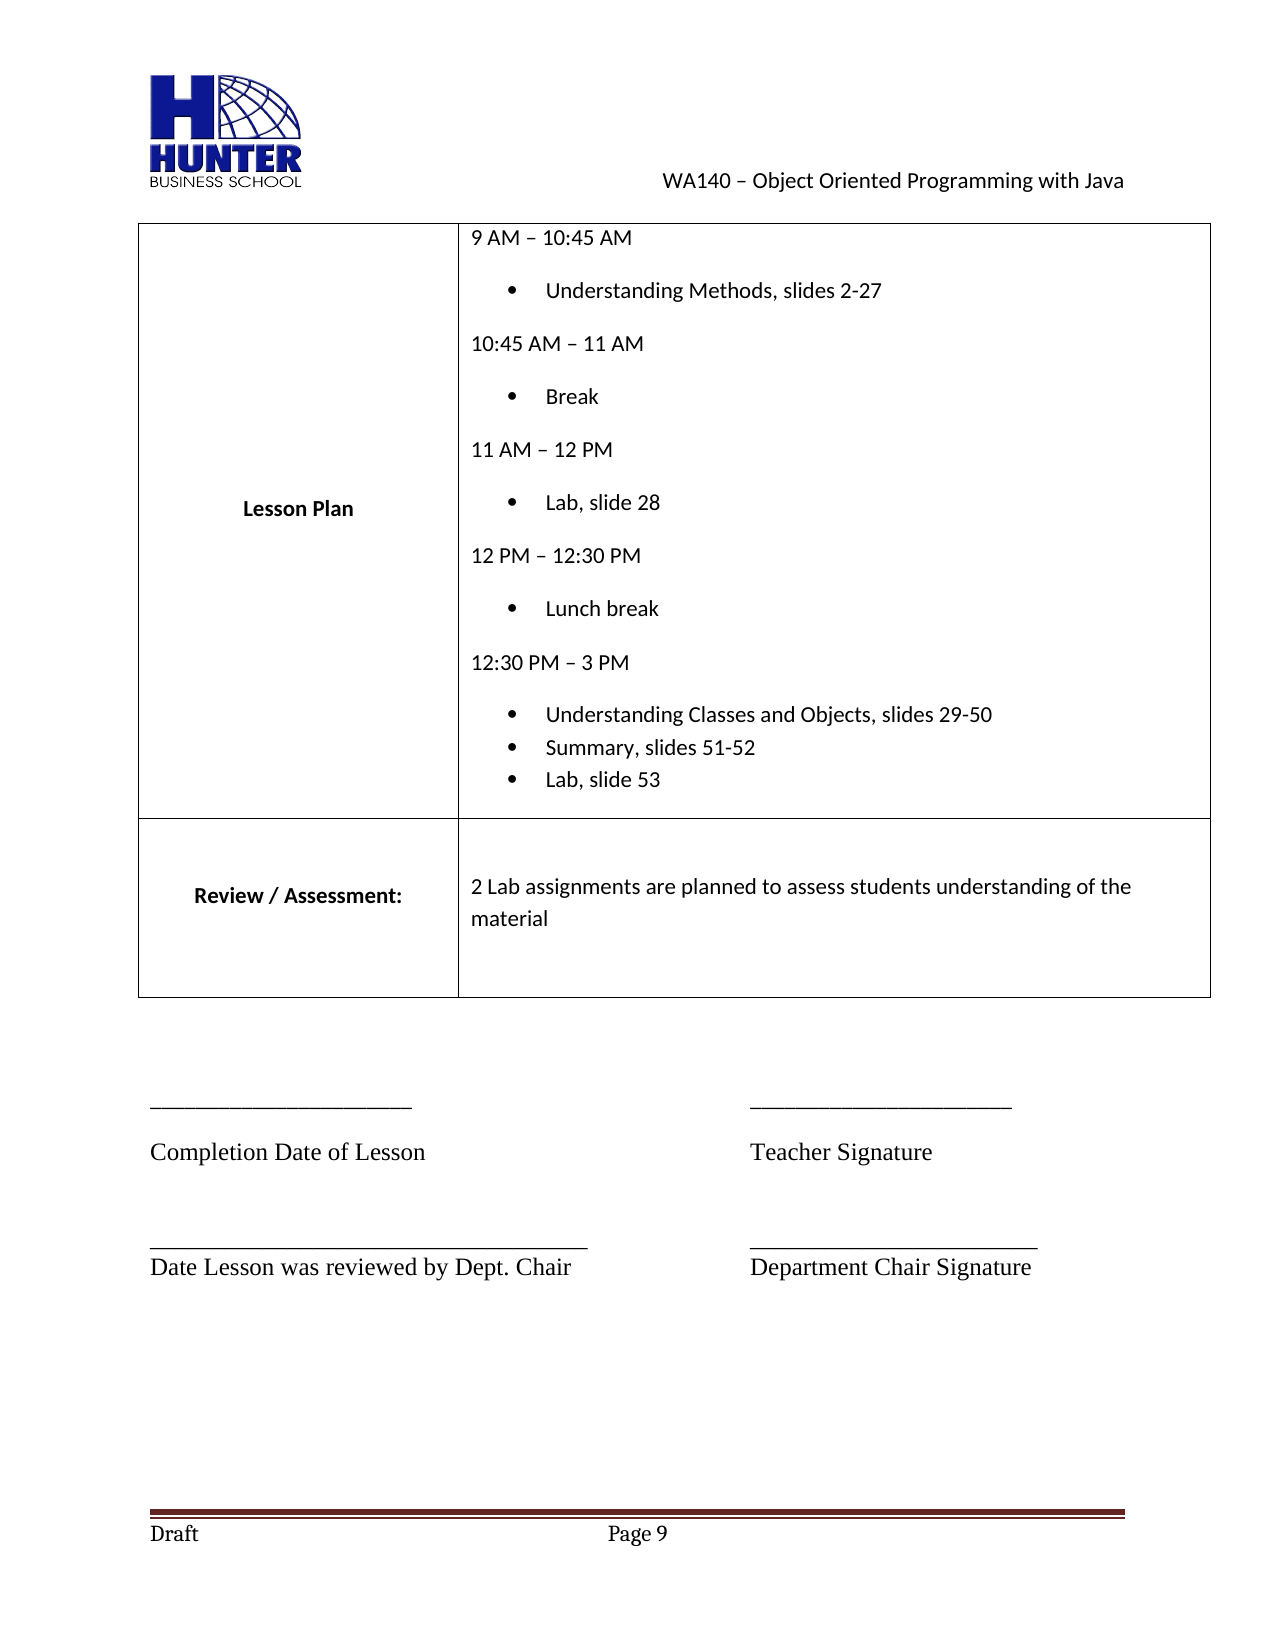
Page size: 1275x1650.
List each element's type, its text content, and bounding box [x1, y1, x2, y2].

text Completion Date of Lesson Teacher Signature [150, 1137, 1125, 1166]
table_cell 2 Lab assignments are planned to assess students understanding of the material [459, 819, 1210, 997]
text ___________________________________ _______________________ [150, 1223, 1125, 1252]
text Date Lesson was reviewed by Dept. Chair Department Chair Signature [150, 1252, 1125, 1281]
table_cell Lesson Plan [139, 224, 458, 818]
picture [150, 75, 302, 189]
table_cell Review / Assessment: [139, 819, 458, 997]
table_cell 9 AM – 10:45 AM Understanding Methods, slides 2-27 10:45 AM – 11 AM Break 11 AM – 12 PM Lab, slide 28 12 PM – 12:30 PM Lunch break 12:30 PM – 3 PM Understanding Classes and Objects, slides 29-50 Summary, slides 51-52 Lab, slide 53 [459, 224, 1210, 818]
text _______________________ _______________________ [150, 1084, 1125, 1112]
